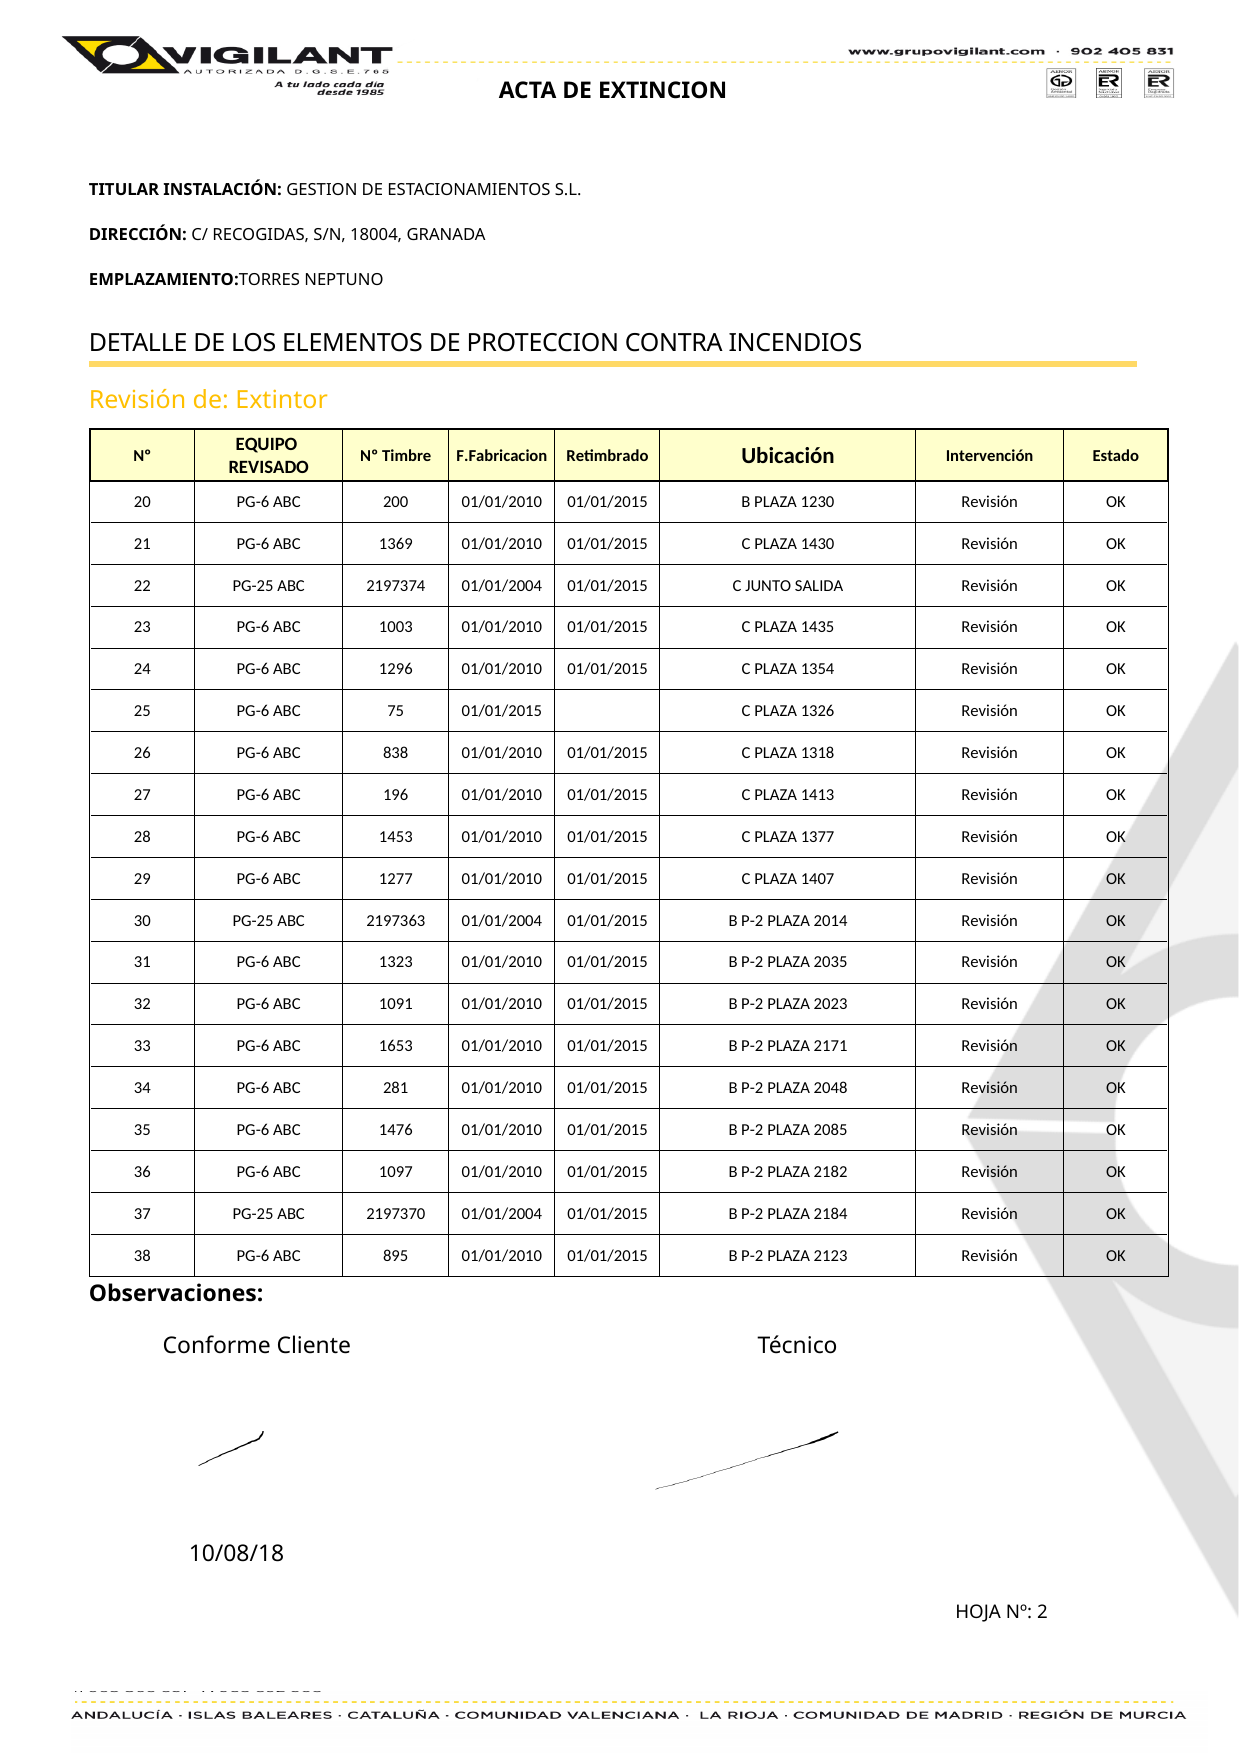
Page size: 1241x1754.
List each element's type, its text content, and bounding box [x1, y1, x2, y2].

table_cell 01/01/2015 [555, 984, 659, 1024]
table_cell PG-6 ABC [195, 1151, 342, 1192]
table_cell 1296 [343, 649, 448, 689]
table_cell OK [1064, 648, 1168, 689]
table_cell 1097 [343, 1151, 448, 1192]
table_cell 22 [90, 564, 194, 606]
table_cell 01/01/2010 [449, 607, 554, 647]
table_cell 75 [343, 690, 448, 731]
table_cell Revisión [916, 607, 1063, 647]
table_cell 21 [90, 522, 194, 564]
table_cell OK [1064, 1192, 1168, 1234]
table_cell 20 [90, 482, 194, 522]
table_cell 23 [90, 606, 194, 647]
table_header Intervención [916, 430, 1063, 480]
table_cell 2197374 [343, 565, 448, 606]
table_cell 01/01/2004 [449, 1193, 554, 1234]
table_cell Revisión [916, 1193, 1063, 1234]
table_cell PG-6 ABC [195, 1109, 342, 1150]
table_cell 01/01/2010 [449, 984, 554, 1024]
table_cell C PLAZA 1435 [660, 607, 915, 647]
table_cell 2197363 [343, 900, 448, 941]
table_cell Revisión [916, 1025, 1063, 1066]
table_cell 24 [90, 648, 194, 689]
table_cell PG-25 ABC [195, 1193, 342, 1234]
table_cell 1653 [343, 1025, 448, 1066]
table_cell 34 [90, 1066, 194, 1108]
table_cell 01/01/2010 [449, 858, 554, 899]
table_cell 1453 [343, 816, 448, 857]
table_cell B P-2 PLAZA 2171 [660, 1025, 915, 1066]
table_cell C PLAZA 1377 [660, 816, 915, 857]
table_cell OK [1064, 941, 1168, 982]
table_cell Revisión [916, 816, 1063, 857]
table_cell Revisión [916, 774, 1063, 815]
table_cell PG-6 ABC [195, 816, 342, 857]
table_cell 27 [90, 773, 194, 815]
table_cell B P-2 PLAZA 2182 [660, 1151, 915, 1192]
table_cell 01/01/2015 [555, 816, 659, 857]
table_cell 01/01/2010 [449, 1151, 554, 1192]
table_cell 281 [343, 1067, 448, 1108]
table_cell 01/01/2004 [449, 900, 554, 941]
table_cell 01/01/2015 [555, 1067, 659, 1108]
picture [14, 0, 1241, 1753]
table_cell PG-6 ABC [195, 482, 342, 522]
table_cell 01/01/2010 [449, 942, 554, 982]
table_cell C PLAZA 1430 [660, 523, 915, 564]
table_cell B P-2 PLAZA 2023 [660, 984, 915, 1024]
text DIRECCIÓN: C/ RECOGIDAS, S/N, 18004, GRANADA [89, 223, 1137, 245]
table_cell 01/01/2015 [555, 1151, 659, 1192]
table_cell OK [1064, 606, 1168, 647]
table_cell 01/01/2015 [555, 607, 659, 647]
table_cell OK [1064, 1066, 1168, 1108]
table_cell PG-6 ABC [195, 1235, 342, 1276]
table_cell 01/01/2004 [449, 565, 554, 606]
table_cell OK [1064, 1108, 1168, 1150]
table_cell B P-2 PLAZA 2085 [660, 1109, 915, 1150]
table_cell 26 [90, 731, 194, 773]
table_cell 01/01/2015 [555, 649, 659, 689]
table_cell 36 [90, 1150, 194, 1192]
table_header Nº [91, 430, 194, 480]
table_cell 01/01/2015 [555, 942, 659, 982]
table_cell 01/01/2010 [449, 649, 554, 689]
text EMPLAZAMIENTO:TORRES NEPTUNO [89, 268, 1137, 291]
table_cell 01/01/2015 [555, 1235, 659, 1276]
table_cell 895 [343, 1235, 448, 1276]
table_cell PG-6 ABC [195, 1067, 342, 1108]
table_cell OK [1064, 522, 1168, 564]
table_cell 1003 [343, 607, 448, 647]
table_header Nº Timbre [343, 430, 448, 480]
table_cell PG-6 ABC [195, 690, 342, 731]
table_cell 1091 [343, 984, 448, 1024]
table_cell 38 [90, 1234, 194, 1276]
table_cell OK [1064, 815, 1168, 857]
table_cell Revisión [916, 565, 1063, 606]
table_cell 1476 [343, 1109, 448, 1150]
table_cell 32 [90, 983, 194, 1024]
table_cell Revisión [916, 1151, 1063, 1192]
table_cell OK [1064, 564, 1168, 606]
table_cell Revisión [916, 900, 1063, 941]
table_cell PG-6 ABC [195, 774, 342, 815]
table_cell 01/01/2015 [449, 690, 554, 731]
text TITULAR INSTALACIÓN: GESTION DE ESTACIONAMIENTOS S.L. [89, 177, 1137, 200]
table_cell 28 [90, 815, 194, 857]
table_cell 2197370 [343, 1193, 448, 1234]
table_cell 29 [90, 857, 194, 899]
table_cell Revisión [916, 690, 1063, 731]
table_cell OK [1064, 731, 1168, 773]
table_cell OK [1064, 1234, 1168, 1276]
table_cell 01/01/2015 [555, 774, 659, 815]
table_cell OK [1064, 857, 1168, 899]
table_cell [555, 690, 659, 731]
table_cell 01/01/2015 [555, 1109, 659, 1150]
table_cell PG-25 ABC [195, 565, 342, 606]
table_cell Revisión [916, 1109, 1063, 1150]
table_cell 01/01/2015 [555, 1193, 659, 1234]
table_cell 37 [90, 1192, 194, 1234]
table_cell 35 [90, 1108, 194, 1150]
table_cell Revisión [916, 984, 1063, 1024]
table_cell 33 [90, 1024, 194, 1066]
text 10/08/18 [89, 1537, 1137, 1568]
table_cell OK [1064, 482, 1168, 522]
table_cell 01/01/2010 [449, 1235, 554, 1276]
table_cell B P-2 PLAZA 2035 [660, 942, 915, 982]
table_cell 838 [343, 732, 448, 773]
table_cell 01/01/2015 [555, 900, 659, 941]
table_cell B P-2 PLAZA 2048 [660, 1067, 915, 1108]
table_cell Revisión [916, 482, 1063, 522]
table_cell PG-6 ABC [195, 607, 342, 647]
table_cell Revisión [916, 858, 1063, 899]
table_header F.Fabricacion [449, 430, 554, 480]
table_cell C JUNTO SALIDA [660, 565, 915, 606]
table_header Retimbrado [555, 430, 659, 480]
table_cell 01/01/2015 [555, 858, 659, 899]
table_cell PG-6 ABC [195, 1025, 342, 1066]
table_cell C PLAZA 1413 [660, 774, 915, 815]
table_cell OK [1064, 1150, 1168, 1192]
table_cell 01/01/2010 [449, 1025, 554, 1066]
table_cell 01/01/2010 [449, 1067, 554, 1108]
table_cell B PLAZA 1230 [660, 482, 915, 522]
table_cell PG-6 ABC [195, 984, 342, 1024]
table_cell 1369 [343, 523, 448, 564]
table_cell 25 [90, 689, 194, 731]
table_cell PG-6 ABC [195, 942, 342, 982]
table_cell 196 [343, 774, 448, 815]
table_cell 01/01/2010 [449, 1109, 554, 1150]
table_cell 01/01/2010 [449, 523, 554, 564]
table_cell Revisión [916, 1235, 1063, 1276]
table_cell OK [1064, 983, 1168, 1024]
table_cell 01/01/2010 [449, 816, 554, 857]
table_cell Revisión [916, 732, 1063, 773]
subtitle Revisión de: Extintor [89, 382, 1137, 416]
table_cell Revisión [916, 523, 1063, 564]
table_cell 30 [90, 899, 194, 941]
table_cell 01/01/2015 [555, 482, 659, 522]
text Conforme Cliente Técnico [89, 1329, 1137, 1360]
table_cell 01/01/2010 [449, 732, 554, 773]
table_cell PG-6 ABC [195, 649, 342, 689]
table_cell 01/01/2015 [555, 1025, 659, 1066]
table_cell OK [1064, 1024, 1168, 1066]
table_cell 31 [90, 941, 194, 982]
text Observaciones: [89, 1277, 1137, 1308]
table_cell 01/01/2010 [449, 482, 554, 522]
table_cell B P-2 PLAZA 2014 [660, 900, 915, 941]
table_cell OK [1064, 899, 1168, 941]
subtitle DETALLE DE LOS ELEMENTOS DE PROTECCION CONTRA INCENDIOS [89, 325, 1137, 361]
table_cell B P-2 PLAZA 2184 [660, 1193, 915, 1234]
table_cell 1277 [343, 858, 448, 899]
table_cell PG-25 ABC [195, 900, 342, 941]
table_cell C PLAZA 1407 [660, 858, 915, 899]
table_cell Revisión [916, 942, 1063, 982]
table_cell PG-6 ABC [195, 858, 342, 899]
table_cell 01/01/2015 [555, 565, 659, 606]
table_cell OK [1064, 689, 1168, 731]
table_cell B P-2 PLAZA 2123 [660, 1235, 915, 1276]
table_cell 01/01/2015 [555, 732, 659, 773]
table_cell C PLAZA 1354 [660, 649, 915, 689]
table_cell C PLAZA 1326 [660, 690, 915, 731]
table_header Estado [1064, 430, 1167, 480]
table_header EQUIPO REVISADO [195, 430, 342, 480]
table_cell Revisión [916, 1067, 1063, 1108]
table_cell OK [1064, 773, 1168, 815]
table_cell PG-6 ABC [195, 732, 342, 773]
table_cell 01/01/2010 [449, 774, 554, 815]
table_cell 1323 [343, 942, 448, 982]
table_cell PG-6 ABC [195, 523, 342, 564]
table_cell Revisión [916, 649, 1063, 689]
table_header Ubicación [660, 430, 915, 480]
table_cell C PLAZA 1318 [660, 732, 915, 773]
table_cell 200 [343, 482, 448, 522]
table_cell 01/01/2015 [555, 523, 659, 564]
